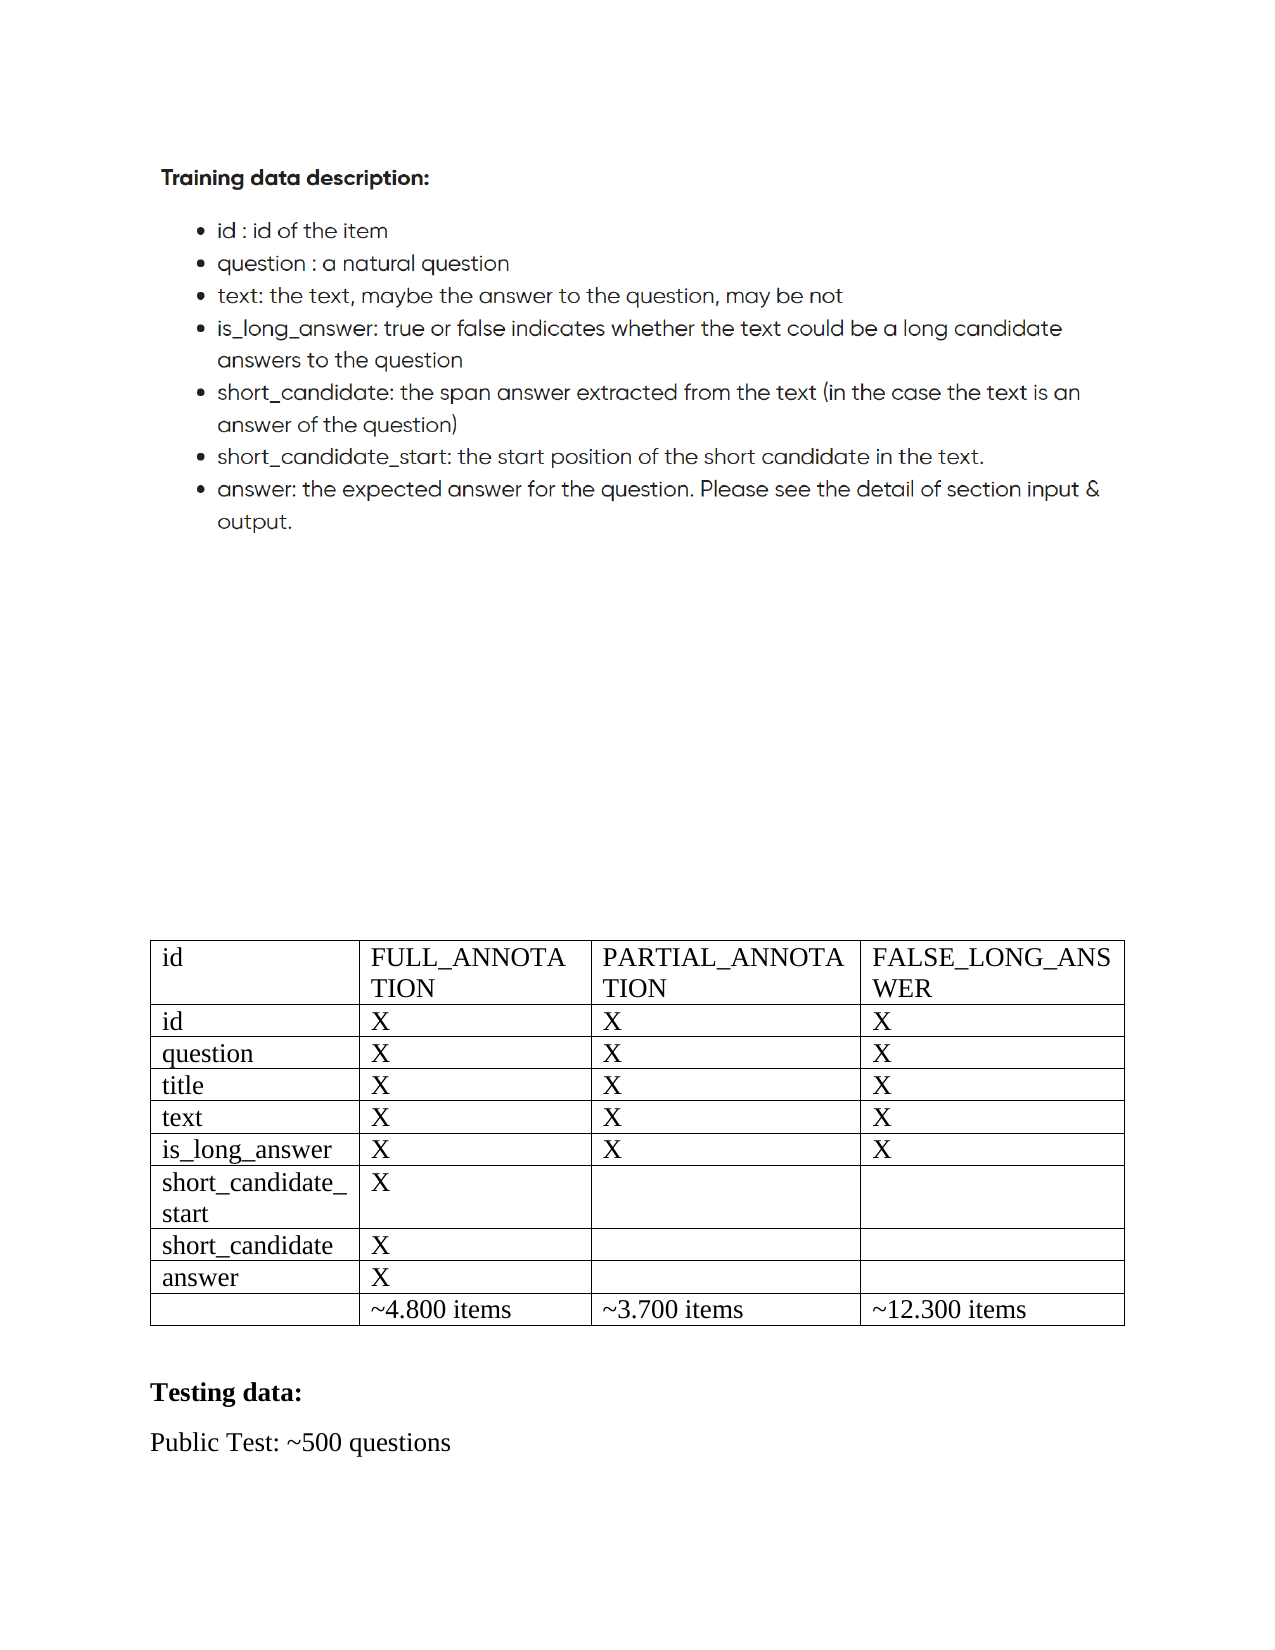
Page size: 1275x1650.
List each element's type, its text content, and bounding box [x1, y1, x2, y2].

text Testing data: [150, 1376, 1125, 1407]
picture [150, 150, 1125, 571]
table_header FALSE_LONG_ANSWER [861, 941, 1124, 1004]
table_cell [592, 1261, 860, 1292]
table_cell text [151, 1101, 359, 1132]
table_cell X [861, 1037, 1124, 1068]
table_cell [861, 1229, 1124, 1260]
table_cell X [861, 1005, 1124, 1036]
table_header FULL_ANNOTATION [360, 941, 591, 1004]
table_cell X [861, 1134, 1124, 1165]
table_cell X [360, 1229, 591, 1260]
table_cell X [360, 1101, 591, 1132]
table_cell [861, 1166, 1124, 1228]
table_cell X [861, 1069, 1124, 1100]
table_cell ~12.300 items [861, 1294, 1124, 1324]
text Public Test: ~500 questions [150, 1426, 1125, 1457]
table_cell [151, 1294, 359, 1324]
table_header id [151, 941, 359, 1004]
table_cell [592, 1229, 860, 1260]
table_cell question [151, 1037, 359, 1068]
table_cell X [592, 1101, 860, 1132]
table_cell X [360, 1037, 591, 1068]
table_cell [592, 1166, 860, 1228]
table_cell X [592, 1037, 860, 1068]
table_cell short_candidate [151, 1229, 359, 1260]
table_cell X [360, 1261, 591, 1292]
table_cell [861, 1261, 1124, 1292]
table_cell X [592, 1134, 860, 1165]
table_cell X [861, 1101, 1124, 1132]
table_cell X [360, 1069, 591, 1100]
table_cell ~3.700 items [592, 1294, 860, 1324]
table_cell X [360, 1166, 591, 1228]
table_header PARTIAL_ANNOTATION [592, 941, 860, 1004]
table_cell X [592, 1005, 860, 1036]
table_cell X [360, 1005, 591, 1036]
table_cell X [360, 1134, 591, 1165]
table_cell title [151, 1069, 359, 1100]
table_cell id [151, 1005, 359, 1036]
table_cell is_long_answer [151, 1134, 359, 1165]
table_cell X [592, 1069, 860, 1100]
table_cell short_candidate_start [151, 1166, 359, 1228]
table_cell ~4.800 items [360, 1294, 591, 1324]
table_cell answer [151, 1261, 359, 1292]
